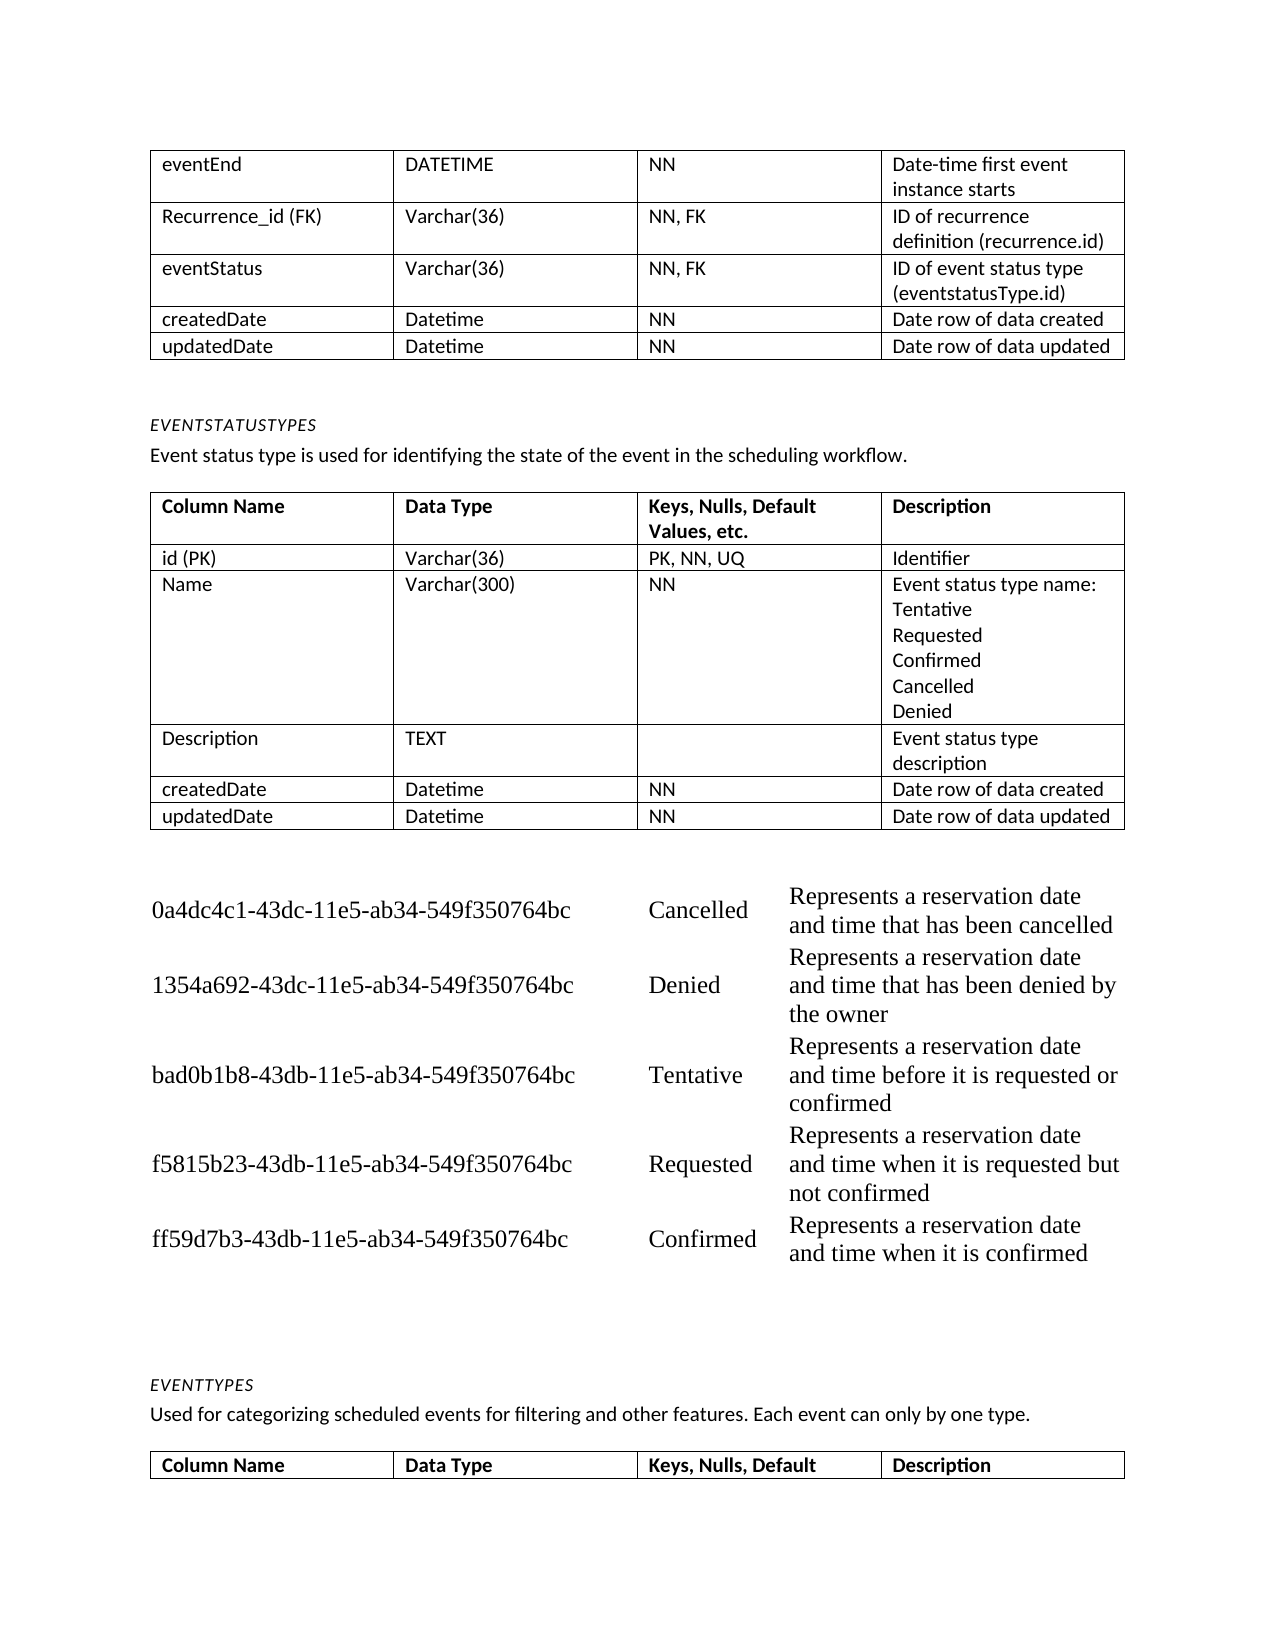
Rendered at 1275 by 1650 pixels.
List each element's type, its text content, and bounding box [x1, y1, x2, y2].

table_cell Event status type description [882, 725, 1124, 776]
table_cell NN [638, 307, 881, 332]
table_cell Date row of data created [882, 307, 1124, 332]
table_cell [638, 725, 881, 776]
table_cell NN [638, 803, 881, 828]
table_cell NN [638, 151, 881, 202]
table_cell 1354a692-43dc-11e5-ab34-549f350764bc [150, 940, 647, 1029]
table_cell Represents a reservation date and time before it is requested or confirmed [788, 1030, 1125, 1119]
table_cell ID of event status type (eventstatusType.id) [882, 255, 1124, 306]
table_cell Identifier [882, 545, 1124, 570]
table_cell Description [151, 725, 393, 776]
table_cell Event status type name: Tentative Requested Confirmed Cancelled Denied [882, 571, 1124, 724]
table_cell Date row of data updated [882, 333, 1124, 358]
table_cell Represents a reservation date and time when it is requested but not confirmed [788, 1119, 1125, 1208]
table_cell NN [638, 333, 881, 358]
table_cell Represents a reservation date and time that has been denied by the owner [788, 940, 1125, 1029]
table_header Represents a reservation date and time that has been cancelled [788, 880, 1125, 940]
table_cell NN, FK [638, 203, 881, 254]
subtitle eventstatustypes [150, 409, 1125, 438]
table_cell Denied [647, 940, 787, 1029]
table_cell DATETIME [394, 151, 637, 202]
table_cell Confirmed [647, 1208, 787, 1269]
table_cell createdDate [151, 307, 393, 332]
table_header Description [882, 1452, 1124, 1477]
table_cell Varchar(36) [394, 255, 637, 306]
table_cell Date row of data created [882, 777, 1124, 802]
table_cell Tentative [647, 1030, 787, 1119]
table_cell Varchar(36) [394, 545, 637, 570]
table_cell Varchar(36) [394, 203, 637, 254]
table_cell Name [151, 571, 393, 724]
table_header Column Name [151, 1452, 393, 1477]
text Event status type is used for identifying the state of the event in the scheduling workflow. [150, 442, 1125, 467]
table_cell Requested [647, 1119, 787, 1208]
table_cell TEXT [394, 725, 637, 776]
table_cell PK, NN, UQ [638, 545, 881, 570]
table_cell Represents a reservation date and time when it is confirmed [788, 1208, 1125, 1269]
table_header Column Name [151, 493, 393, 544]
table_cell bad0b1b8-43db-11e5-ab34-549f350764bc [150, 1030, 647, 1119]
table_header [638, 1452, 881, 1477]
table_header 0a4dc4c1-43dc-11e5-ab34-549f350764bc [150, 880, 647, 940]
table_cell NN [638, 571, 881, 724]
table_cell f5815b23-43db-11e5-ab34-549f350764bc [150, 1119, 647, 1208]
table_cell Recurrence_id (FK) [151, 203, 393, 254]
table_cell eventEnd [151, 151, 393, 202]
table_cell Datetime [394, 333, 637, 358]
table_cell updatedDate [151, 803, 393, 828]
table_cell NN [638, 777, 881, 802]
table_header Data Type [394, 493, 637, 544]
table_cell Varchar(300) [394, 571, 637, 724]
table_header Cancelled [647, 880, 787, 940]
table_cell eventStatus [151, 255, 393, 306]
table_header Description [882, 493, 1124, 544]
table_cell id (PK) [151, 545, 393, 570]
table_cell ff59d7b3-43db-11e5-ab34-549f350764bc [150, 1208, 647, 1269]
table_header Keys, Nulls, Default Values, etc. [638, 493, 881, 544]
text Used for categorizing scheduled events for filtering and other features. Each event can only by one type. [150, 1401, 1125, 1426]
table_cell Date row of data updated [882, 803, 1124, 828]
table_cell Datetime [394, 777, 637, 802]
table_cell Datetime [394, 307, 637, 332]
table_cell Date-time first event instance starts [882, 151, 1124, 202]
table_cell Datetime [394, 803, 637, 828]
subtitle eventtypes [150, 1369, 1125, 1397]
table_cell ID of recurrence definition (recurrence.id) [882, 203, 1124, 254]
table_header Data Type [394, 1452, 637, 1477]
table_cell createdDate [151, 777, 393, 802]
table_cell updatedDate [151, 333, 393, 358]
table_cell NN, FK [638, 255, 881, 306]
